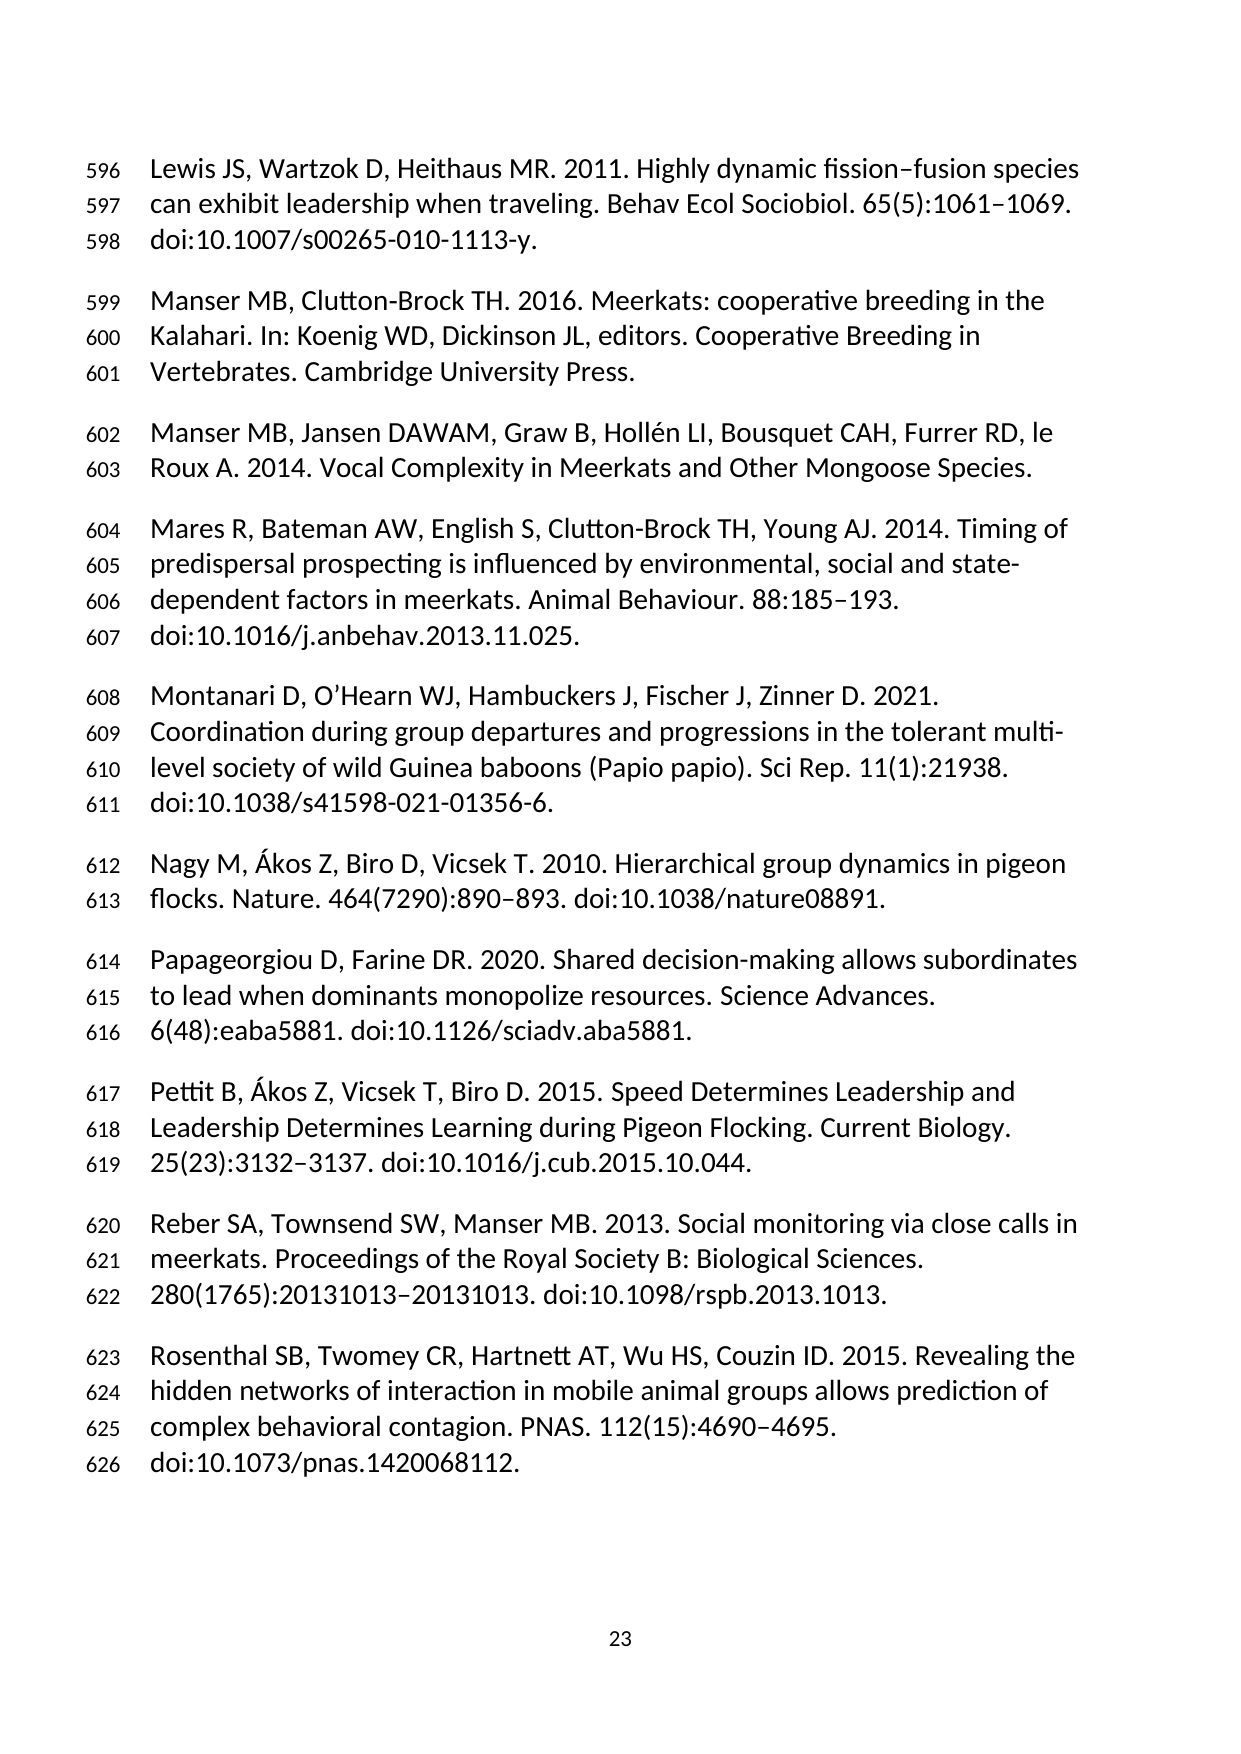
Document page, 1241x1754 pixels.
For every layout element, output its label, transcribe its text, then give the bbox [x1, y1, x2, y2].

text Nagy M, Ákos Z, Biro D, Vicsek T. 2010. Hierarchical group dynamics in pigeon flocks. Nature. 464(7290):890–893. doi:10.1038/nature08891. [150, 845, 1090, 916]
text Lewis JS, Wartzok D, Heithaus MR. 2011. Highly dynamic fission–fusion species can exhibit leadership when traveling. Behav Ecol Sociobiol. 65(5):1061–1069. doi:10.1007/s00265-010-1113-y. [150, 150, 1090, 257]
text Pettit B, Ákos Z, Vicsek T, Biro D. 2015. Speed Determines Leadership and Leadership Determines Learning during Pigeon Flocking. Current Biology. 25(23):3132–3137. doi:10.1016/j.cub.2015.10.044. [150, 1073, 1090, 1180]
text Manser MB, Jansen DAWAM, Graw B, Hollén LI, Bousquet CAH, Furrer RD, le Roux A. 2014. Vocal Complexity in Meerkats and Other Mongoose Species. [150, 414, 1090, 485]
text Mares R, Bateman AW, English S, Clutton-Brock TH, Young AJ. 2014. Timing of predispersal prospecting is influenced by environmental, social and state-dependent factors in meerkats. Animal Behaviour. 88:185–193. doi:10.1016/j.anbehav.2013.11.025. [150, 510, 1090, 652]
text Montanari D, O’Hearn WJ, Hambuckers J, Fischer J, Zinner D. 2021. Coordination during group departures and progressions in the tolerant multi-level society of wild Guinea baboons (Papio papio). Sci Rep. 11(1):21938. doi:10.1038/s41598-021-01356-6. [150, 677, 1090, 820]
text Rosenthal SB, Twomey CR, Hartnett AT, Wu HS, Couzin ID. 2015. Revealing the hidden networks of interaction in mobile animal groups allows prediction of complex behavioral contagion. PNAS. 112(15):4690–4695. doi:10.1073/pnas.1420068112. [150, 1337, 1090, 1479]
text Reber SA, Townsend SW, Manser MB. 2013. Social monitoring via close calls in meerkats. Proceedings of the Royal Society B: Biological Sciences. 280(1765):20131013–20131013. doi:10.1098/rspb.2013.1013. [150, 1205, 1090, 1312]
text Manser MB, Clutton‐Brock TH. 2016. Meerkats: cooperative breeding in the Kalahari. In: Koenig WD, Dickinson JL, editors. Cooperative Breeding in Vertebrates. Cambridge University Press. [150, 282, 1090, 389]
text Papageorgiou D, Farine DR. 2020. Shared decision-making allows subordinates to lead when dominants monopolize resources. Science Advances. 6(48):eaba5881. doi:10.1126/sciadv.aba5881. [150, 941, 1090, 1048]
